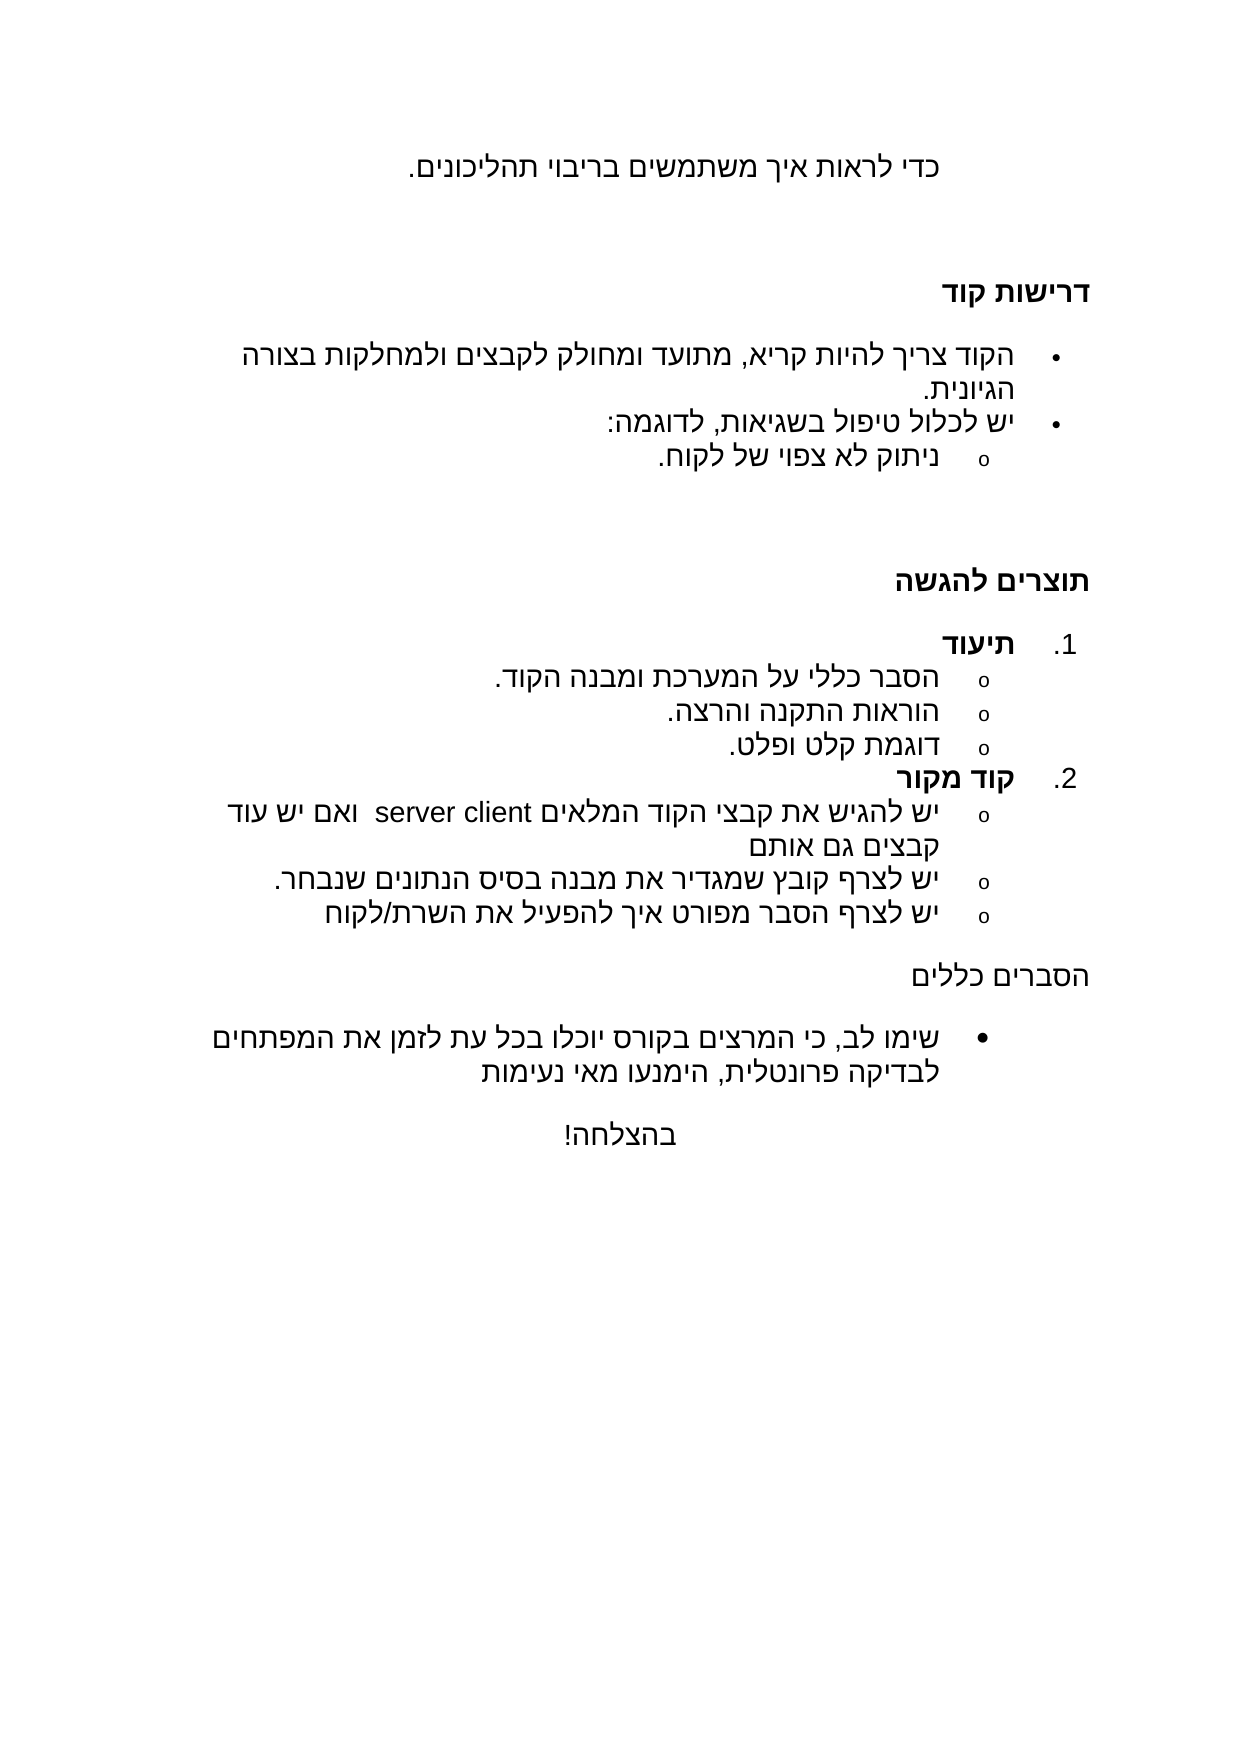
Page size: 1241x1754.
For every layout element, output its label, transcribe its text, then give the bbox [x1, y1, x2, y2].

list דוגמת קלט ופלט. [150, 728, 978, 761]
list שימו לב, כי המרצים בקורס יוכלו בכל עת לזמן את המפתחים לבדיקה פרונטלית, הימנעו מאי נעימות [150, 1021, 978, 1089]
list תיעוד [150, 627, 1053, 661]
list הקוד צריך להיות קריא, מתועד ומחולק לקבצים ולמחלקות בצורה הגיונית. [150, 338, 1053, 405]
list יש לכלול טיפול בשגיאות, לדוגמה: [150, 405, 1053, 439]
list יש להגיש את קבצי הקוד המלאים server client ואם יש עוד קבצים גם אותם [150, 795, 978, 862]
list הוראות התקנה והרצה. [150, 694, 978, 728]
text תוצרים להגשה [150, 564, 1090, 598]
list כדי לראות איך משתמשים בריבוי תהליכונים. [150, 150, 940, 183]
text בהצלחה! [150, 1118, 1090, 1151]
list יש לצרף הסבר מפורט איך להפעיל את השרת/לקוח [150, 896, 978, 929]
list הסבר כללי על המערכת ומבנה הקוד. [150, 661, 978, 694]
list ניתוק לא צפוי של לקוח. [150, 439, 978, 472]
text דרישות קוד [150, 275, 1090, 309]
list יש לצרף קובץ שמגדיר את מבנה בסיס הנתונים שנבחר. [150, 862, 978, 896]
list קוד מקור [150, 761, 1053, 795]
text הסברים כללים [150, 959, 1090, 992]
